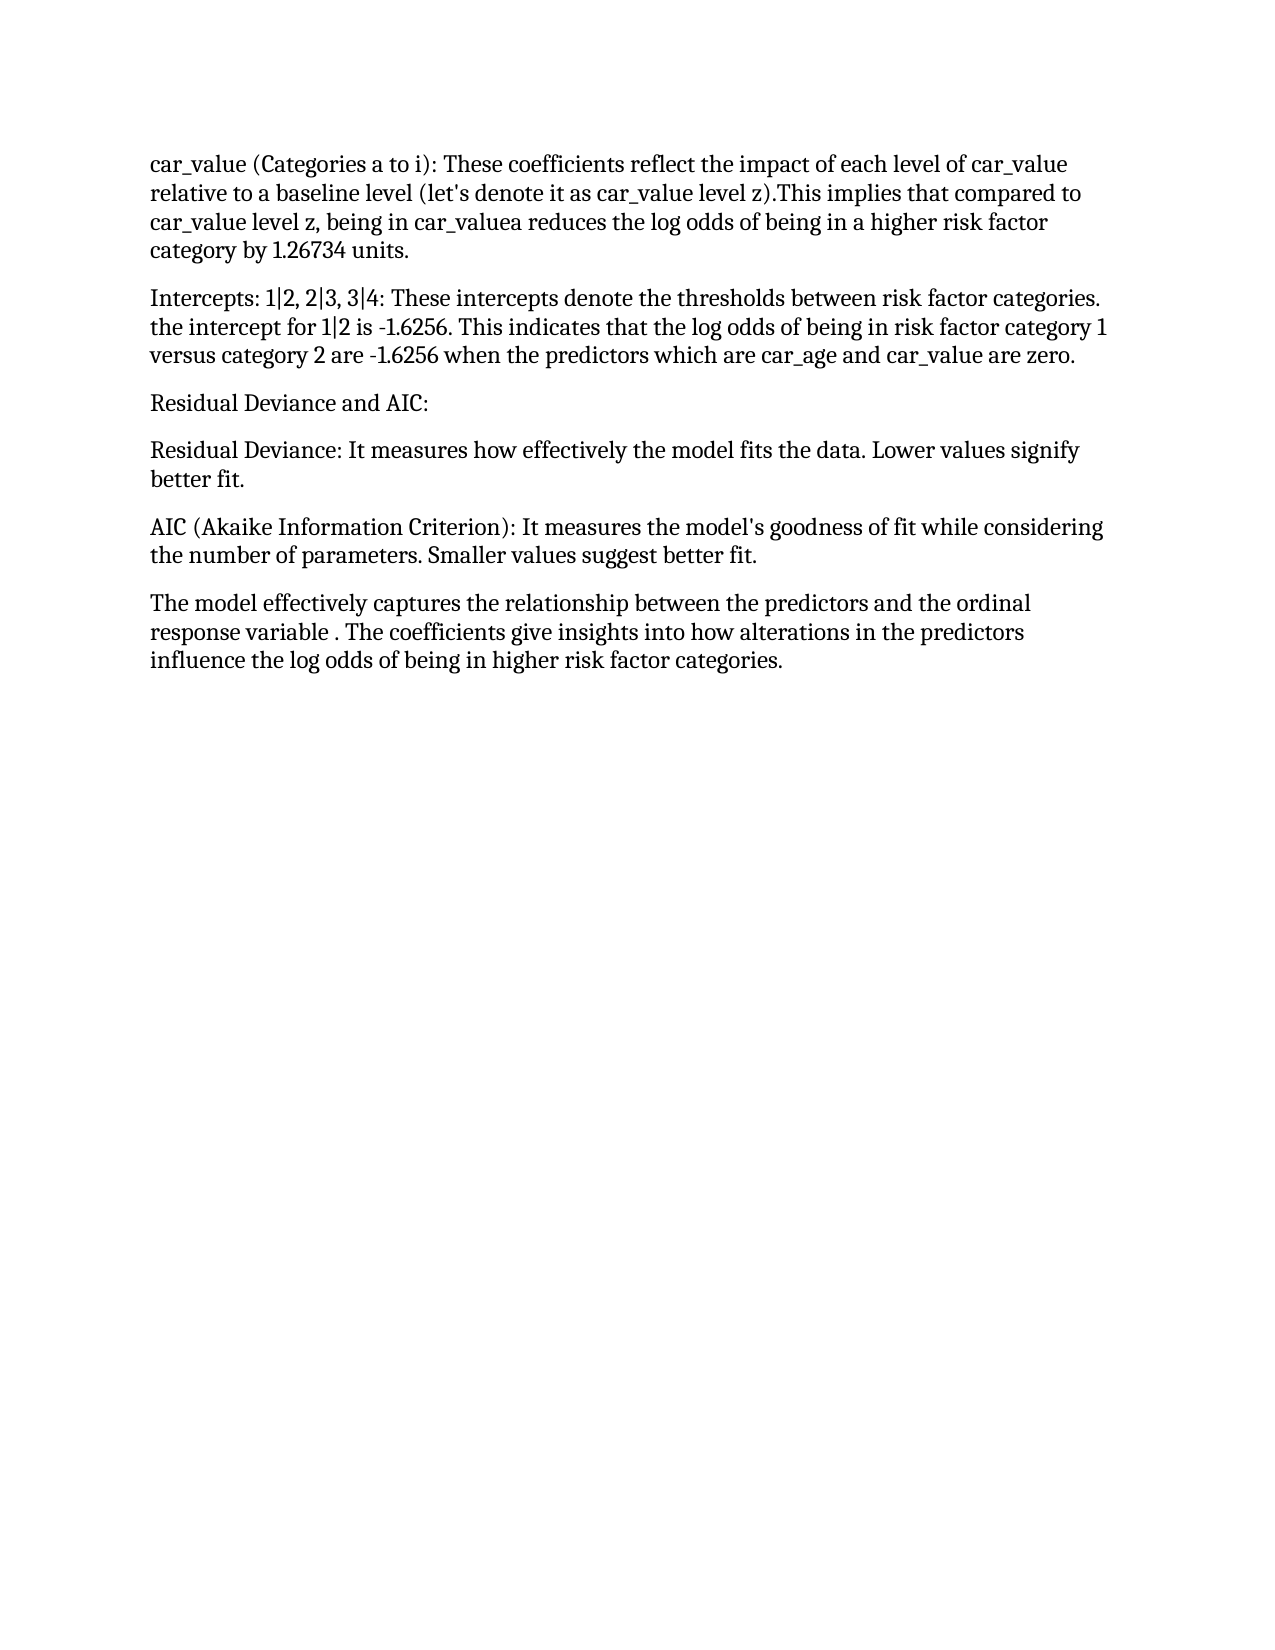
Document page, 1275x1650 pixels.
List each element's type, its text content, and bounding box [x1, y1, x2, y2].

text The model effectively captures the relationship between the predictors and the ordinal response variable . The coefficients give insights into how alterations in the predictors influence the log odds of being in higher risk factor categories. [150, 589, 1125, 675]
text car_value (Categories a to i): These coefficients reflect the impact of each level of car_value relative to a baseline level (let's denote it as car_value level z).This implies that compared to car_value level z, being in car_valuea reduces the log odds of being in a higher risk factor category by 1.26734 units. [150, 150, 1125, 265]
text Residual Deviance and AIC: [150, 389, 1125, 417]
text Residual Deviance: It measures how effectively the model fits the data. Lower values signify better fit. [150, 436, 1125, 494]
text Intercepts: 1|2, 2|3, 3|4: These intercepts denote the thresholds between risk factor categories. the intercept for 1|2 is -1.6256. This indicates that the log odds of being in risk factor category 1 versus category 2 are -1.6256 when the predictors which are car_age and car_value are zero. [150, 284, 1125, 370]
text AIC (Akaike Information Criterion): It measures the model's goodness of fit while considering the number of parameters. Smaller values suggest better fit. [150, 512, 1125, 570]
